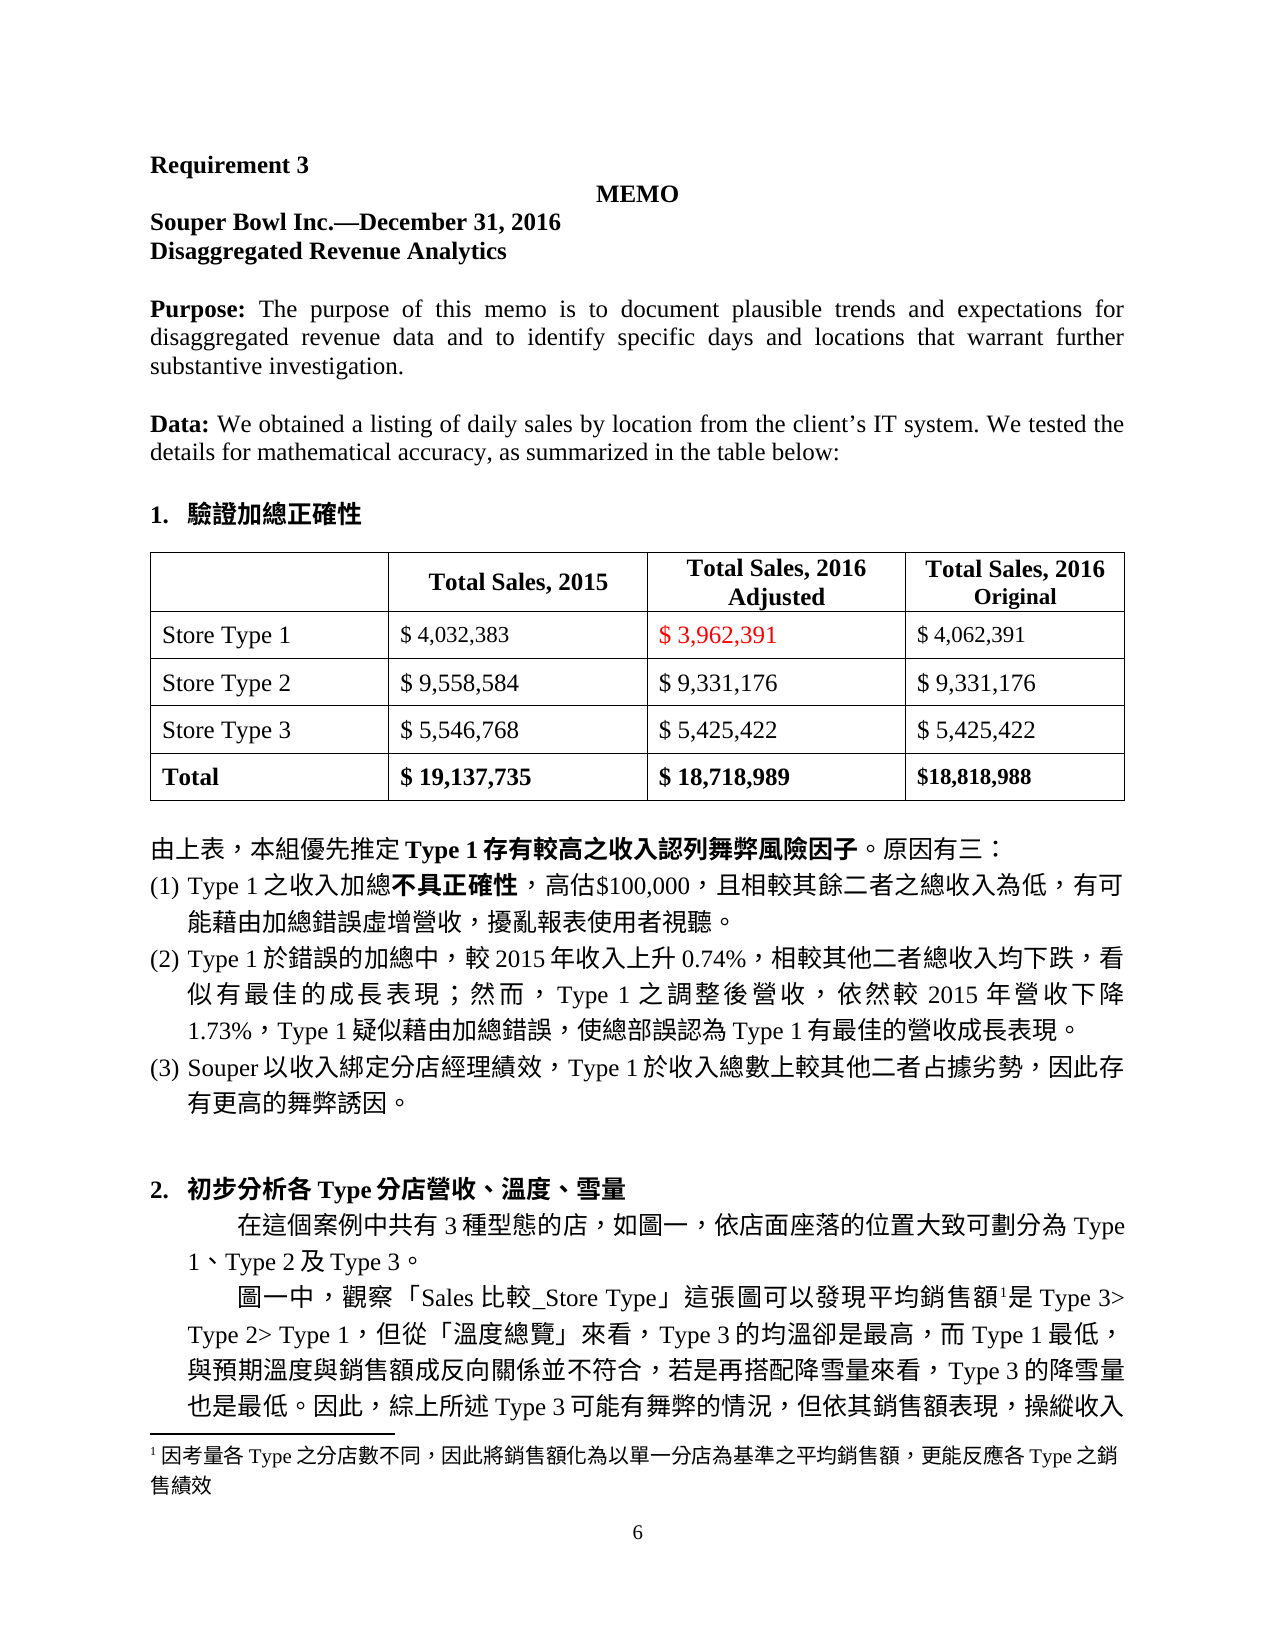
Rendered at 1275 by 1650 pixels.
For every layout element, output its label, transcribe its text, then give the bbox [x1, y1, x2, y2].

text 由上表，本組優先推定Type 1存有較高之收入認列舞弊風險因子。原因有三： [150, 829, 1125, 866]
table_cell $ 3,962,391 [648, 612, 905, 658]
table_cell $ 4,032,383 [389, 612, 647, 658]
table_cell $ 9,331,176 [648, 659, 905, 705]
text Data: We obtained a listing of daily sales by location from the client’s IT system. We tested the details for mathematical accuracy, as summarized in the table below: [150, 409, 1125, 466]
text Souper Bowl Inc.—December 31, 2016 Disaggregated Revenue Analytics [150, 207, 1125, 265]
text Requirement 3 [150, 150, 1125, 179]
list 在這個案例中共有3種型態的店，如圖一，依店面座落的位置大致可劃分為Type 1、Type 2及Type 3。 [187, 1205, 1125, 1278]
list Souper以收入綁定分店經理績效，Type 1於收入總數上較其他二者占據劣勢，因此存有更高的舞弊誘因。 [150, 1047, 1125, 1119]
table_cell $ 18,718,989 [648, 754, 905, 800]
list 初步分析各Type分店營收、溫度、雪量 [150, 1169, 1125, 1205]
table_cell Store Type 3 [151, 706, 388, 752]
list 驗證加總正確性 [150, 495, 1125, 531]
table_cell Total [151, 754, 388, 800]
table_cell $ 19,137,735 [389, 754, 647, 800]
table_header Total Sales, 2015 [389, 553, 647, 611]
text Purpose: The purpose of this memo is to document plausible trends and expectations for disaggregated revenue data and to identify specific days and locations that warrant further substantive investigation. [150, 294, 1125, 380]
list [187, 1278, 1125, 1423]
table_cell $ 5,425,422 [906, 706, 1124, 752]
table_header [151, 553, 388, 611]
table_cell $ 5,425,422 [648, 706, 905, 752]
list Type 1於錯誤的加總中，較2015年收入上升0.74%，相較其他二者總收入均下跌，看似有最佳的成長表現；然而，Type 1之調整後營收，依然較2015年營收下降1.73%，Type 1疑似藉由加總錯誤，使總部誤認為Type 1有最佳的營收成長表現。 [150, 938, 1125, 1047]
table_cell Store Type 1 [151, 612, 388, 658]
table_header Total Sales, 2016 Original [906, 553, 1124, 611]
text MEMO [150, 179, 1125, 207]
table_cell $ 9,331,176 [906, 659, 1124, 705]
table_cell $ 9,558,584 [389, 659, 647, 705]
table_cell $ 4,062,391 [906, 612, 1124, 658]
table_cell $18,818,988 [906, 754, 1124, 800]
table_cell $ 5,546,768 [389, 706, 647, 752]
table_cell Store Type 2 [151, 659, 388, 705]
list Type 1之收入加總不具正確性，高估$100,000，且相較其餘二者之總收入為低，有可能藉由加總錯誤虛增營收，擾亂報表使用者視聽。 [150, 866, 1125, 938]
